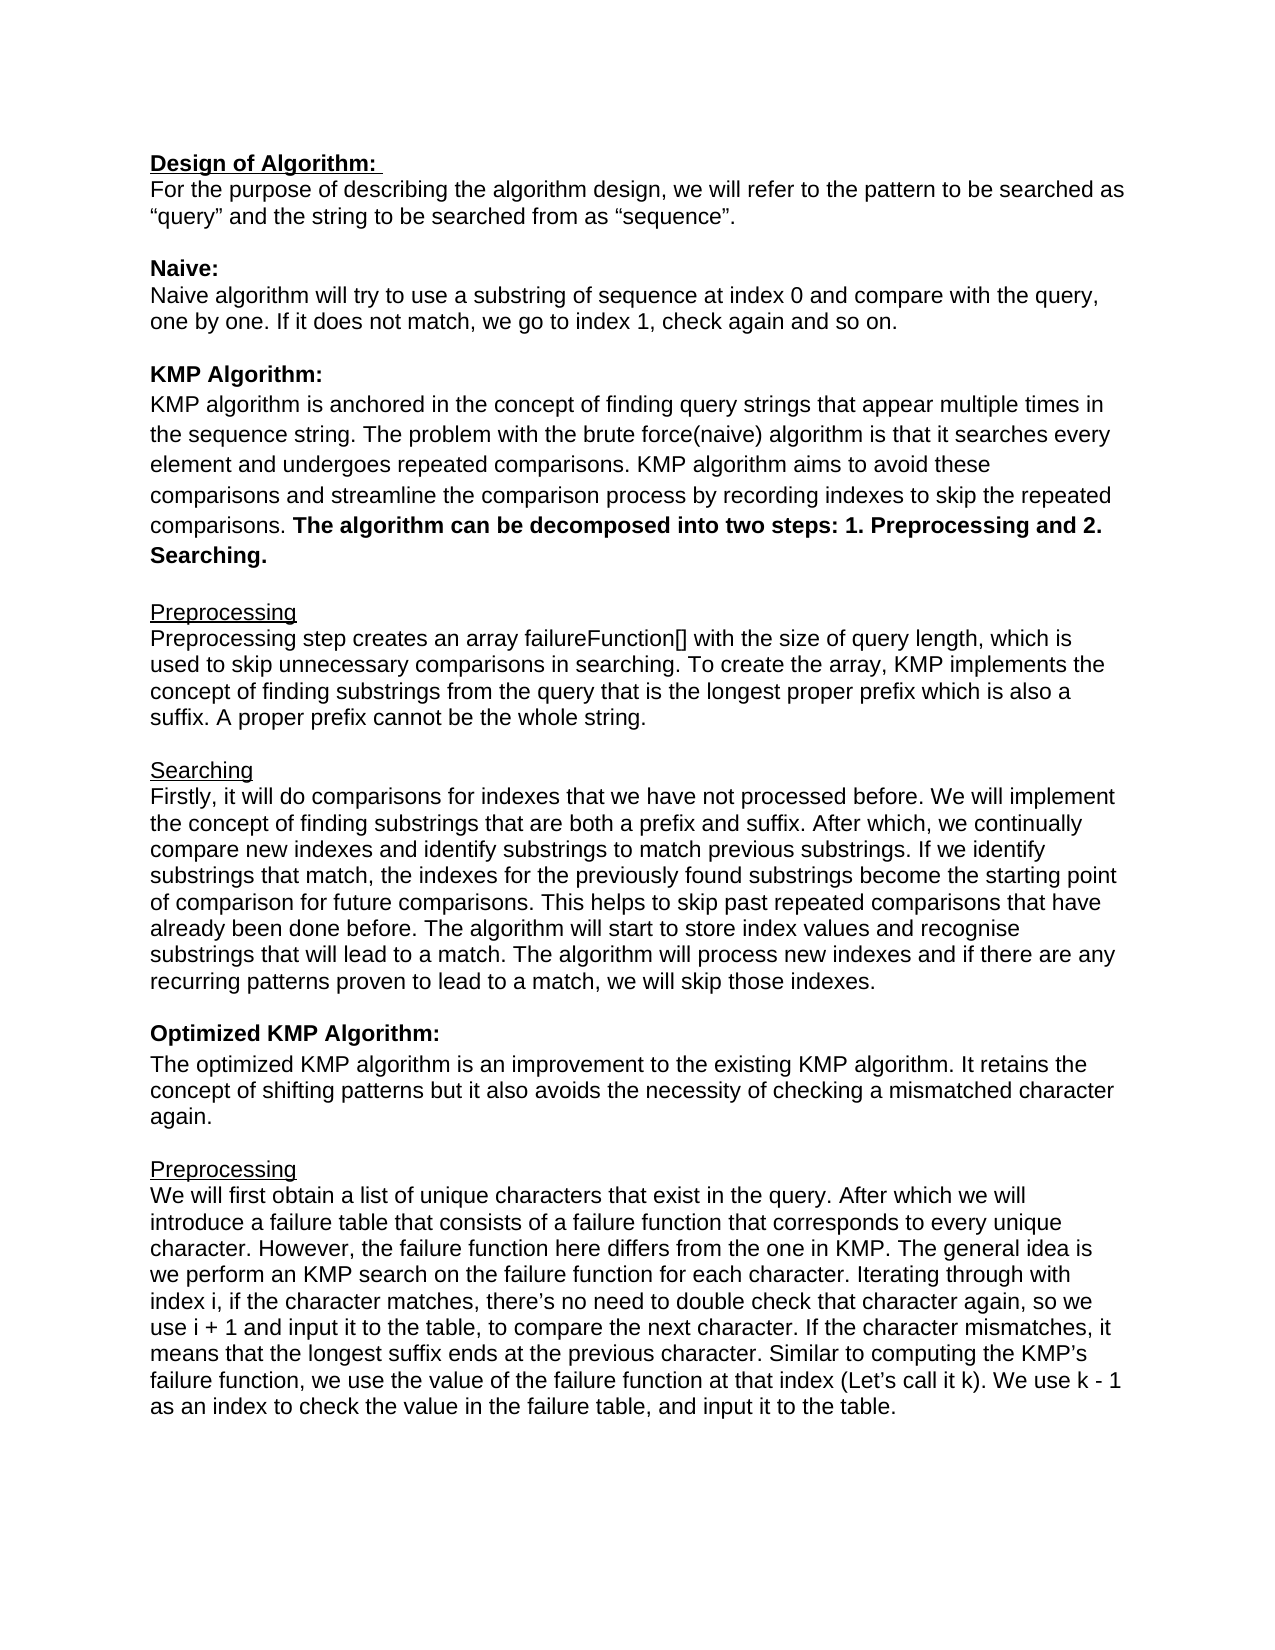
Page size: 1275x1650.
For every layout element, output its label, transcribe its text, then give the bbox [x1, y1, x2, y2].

text Naive algorithm will try to use a substring of sequence at index 0 and compare with the query, one by one. If it does not match, we go to index 1, check again and so on. [150, 282, 1125, 334]
text KMP Algorithm: [150, 361, 1125, 387]
text KMP algorithm is anchored in the concept of finding query strings that appear multiple times in the sequence string. The problem with the brute force(naive) algorithm is that it searches every element and undergoes repeated comparisons. KMP algorithm aims to avoid these comparisons and streamline the comparison process by recording indexes to skip the repeated comparisons. The algorithm can be decomposed into two steps: 1. Preprocessing and 2. Searching. [150, 391, 1125, 568]
text The optimized KMP algorithm is an improvement to the existing KMP algorithm. It retains the concept of shifting patterns but it also avoids the necessity of checking a mismatched character again. [150, 1051, 1125, 1129]
text Design of Algorithm: [150, 150, 1125, 176]
text Searching [150, 757, 1125, 783]
text Preprocessing step creates an array failureFunction[] with the size of query length, which is used to skip unnecessary comparisons in searching. To create the array, KMP implements the concept of finding substrings from the query that is the longest proper prefix which is also a suffix. A proper prefix cannot be the whole string. [150, 625, 1125, 730]
text Optimized KMP Algorithm: [150, 1020, 1125, 1047]
text Preprocessing [150, 1156, 1125, 1182]
text Preprocessing [150, 599, 1125, 625]
text Naive: [150, 255, 1125, 282]
text For the purpose of describing the algorithm design, we will refer to the pattern to be searched as “query” and the string to be searched from as “sequence”. [150, 176, 1125, 229]
text We will first obtain a list of unique characters that exist in the query. After which we will introduce a failure table that consists of a failure function that corresponds to every unique character. However, the failure function here differs from the one in KMP. The general idea is we perform an KMP search on the failure function for each character. Iterating through with index i, if the character matches, there’s no need to double check that character again, so we use i + 1 and input it to the table, to compare the next character. If the character mismatches, it means that the longest suffix ends at the previous character. Similar to computing the KMP’s failure function, we use the value of the failure function at that index (Let’s call it k). We use k - 1 as an index to check the value in the failure table, and input it to the table. [150, 1182, 1125, 1419]
text Firstly, it will do comparisons for indexes that we have not processed before. We will implement the concept of finding substrings that are both a prefix and suffix. After which, we continually compare new indexes and identify substrings to match previous substrings. If we identify substrings that match, the indexes for the previously found substrings become the starting point of comparison for future comparisons. This helps to skip past repeated comparisons that have already been done before. The algorithm will start to store index values and recognise substrings that will lead to a match. The algorithm will process new indexes and if there are any recurring patterns proven to lead to a match, we will skip those indexes. [150, 783, 1125, 994]
